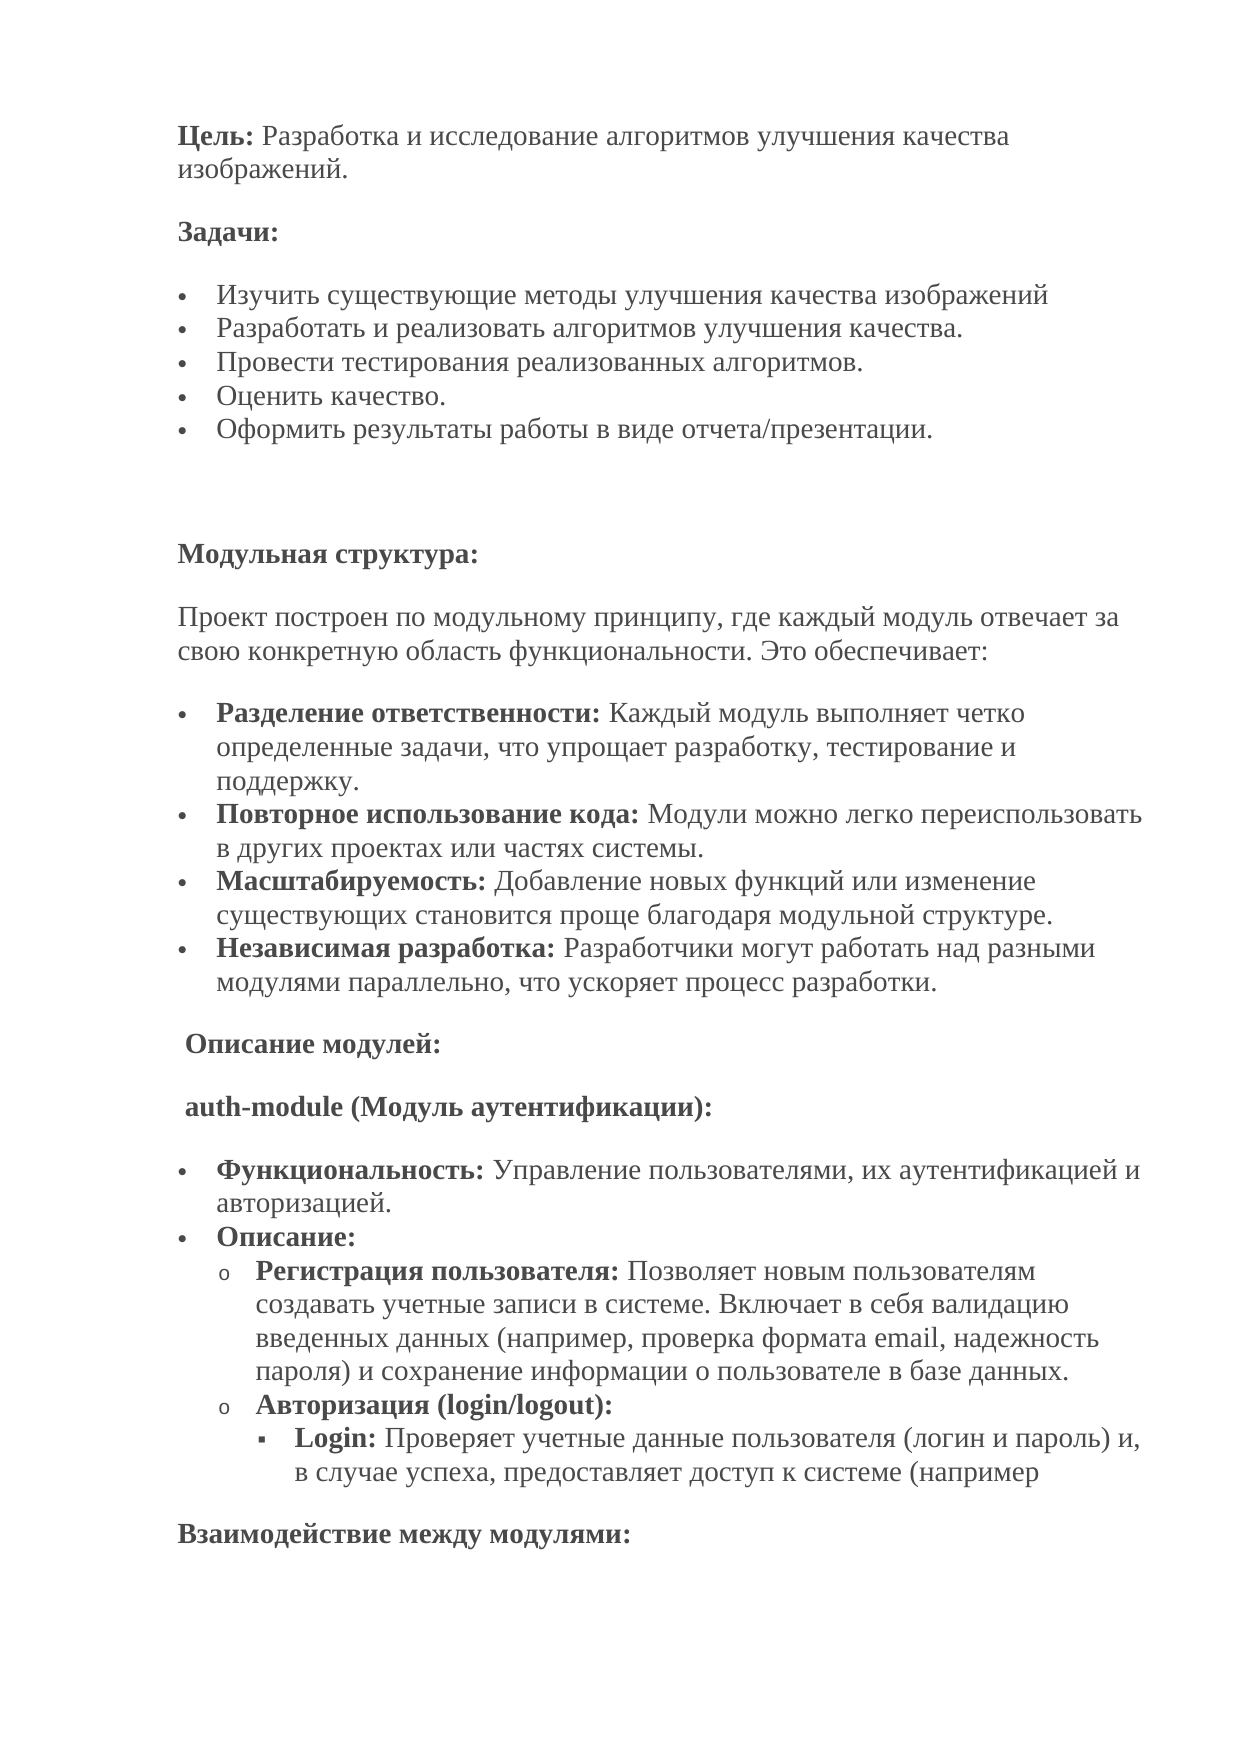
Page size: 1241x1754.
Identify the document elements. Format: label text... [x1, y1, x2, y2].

list Авторизация (login/logout): [218, 1387, 1152, 1420]
text Проект построен по модульному принципу, где каждый модуль отвечает за свою конкретную область функциональности. Это обеспечивает: [177, 599, 1152, 666]
text Взаимодействие между модулями: [177, 1517, 1152, 1550]
list Независимая разработка: Разработчики могут работать над разными модулями параллельно, что ускоряет процесс разработки. [179, 930, 1152, 997]
list Провести тестирования реализованных алгоритмов. [179, 344, 1152, 378]
text Цель: Разработка и исследование алгоритмов улучшения качества изображений. [177, 118, 1152, 185]
list Описание: [179, 1219, 1152, 1253]
text Задачи: [177, 214, 1152, 248]
list Регистрация пользователя: Позволяет новым пользователям создавать учетные записи в системе. Включает в себя валидацию введенных данных (например, проверка формата email, надежность пароля) и сохранение информации о пользователе в базе данных. [218, 1253, 1152, 1387]
text Модульная структура: [177, 537, 1152, 570]
list Оценить качество. [179, 378, 1152, 411]
list Функциональность: Управление пользователями, их аутентификацией и авторизацией. [179, 1152, 1152, 1219]
list Масштабируемость: Добавление новых функций или изменение существующих становится проще благодаря модульной структуре. [179, 863, 1152, 930]
list Оформить результаты работы в виде отчета/презентации. [179, 411, 1152, 445]
list Разработать и реализовать алгоритмов улучшения качества. [179, 311, 1152, 344]
list Повторное использование кода: Модули можно легко переиспользовать в других проектах или частях системы. [179, 796, 1152, 863]
list Разделение ответственности: Каждый модуль выполняет четко определенные задачи, что упрощает разработку, тестирование и поддержку. [179, 696, 1152, 796]
text auth-module (Модуль аутентификации): [177, 1089, 1152, 1123]
text Описание модулей: [177, 1027, 1152, 1060]
list Изучить существующие методы улучшения качества изображений [179, 277, 1152, 311]
list Login: Проверяет учетные данные пользователя (логин и пароль) и, в случае успеха, предоставляет доступ к системе (например [257, 1420, 1152, 1487]
